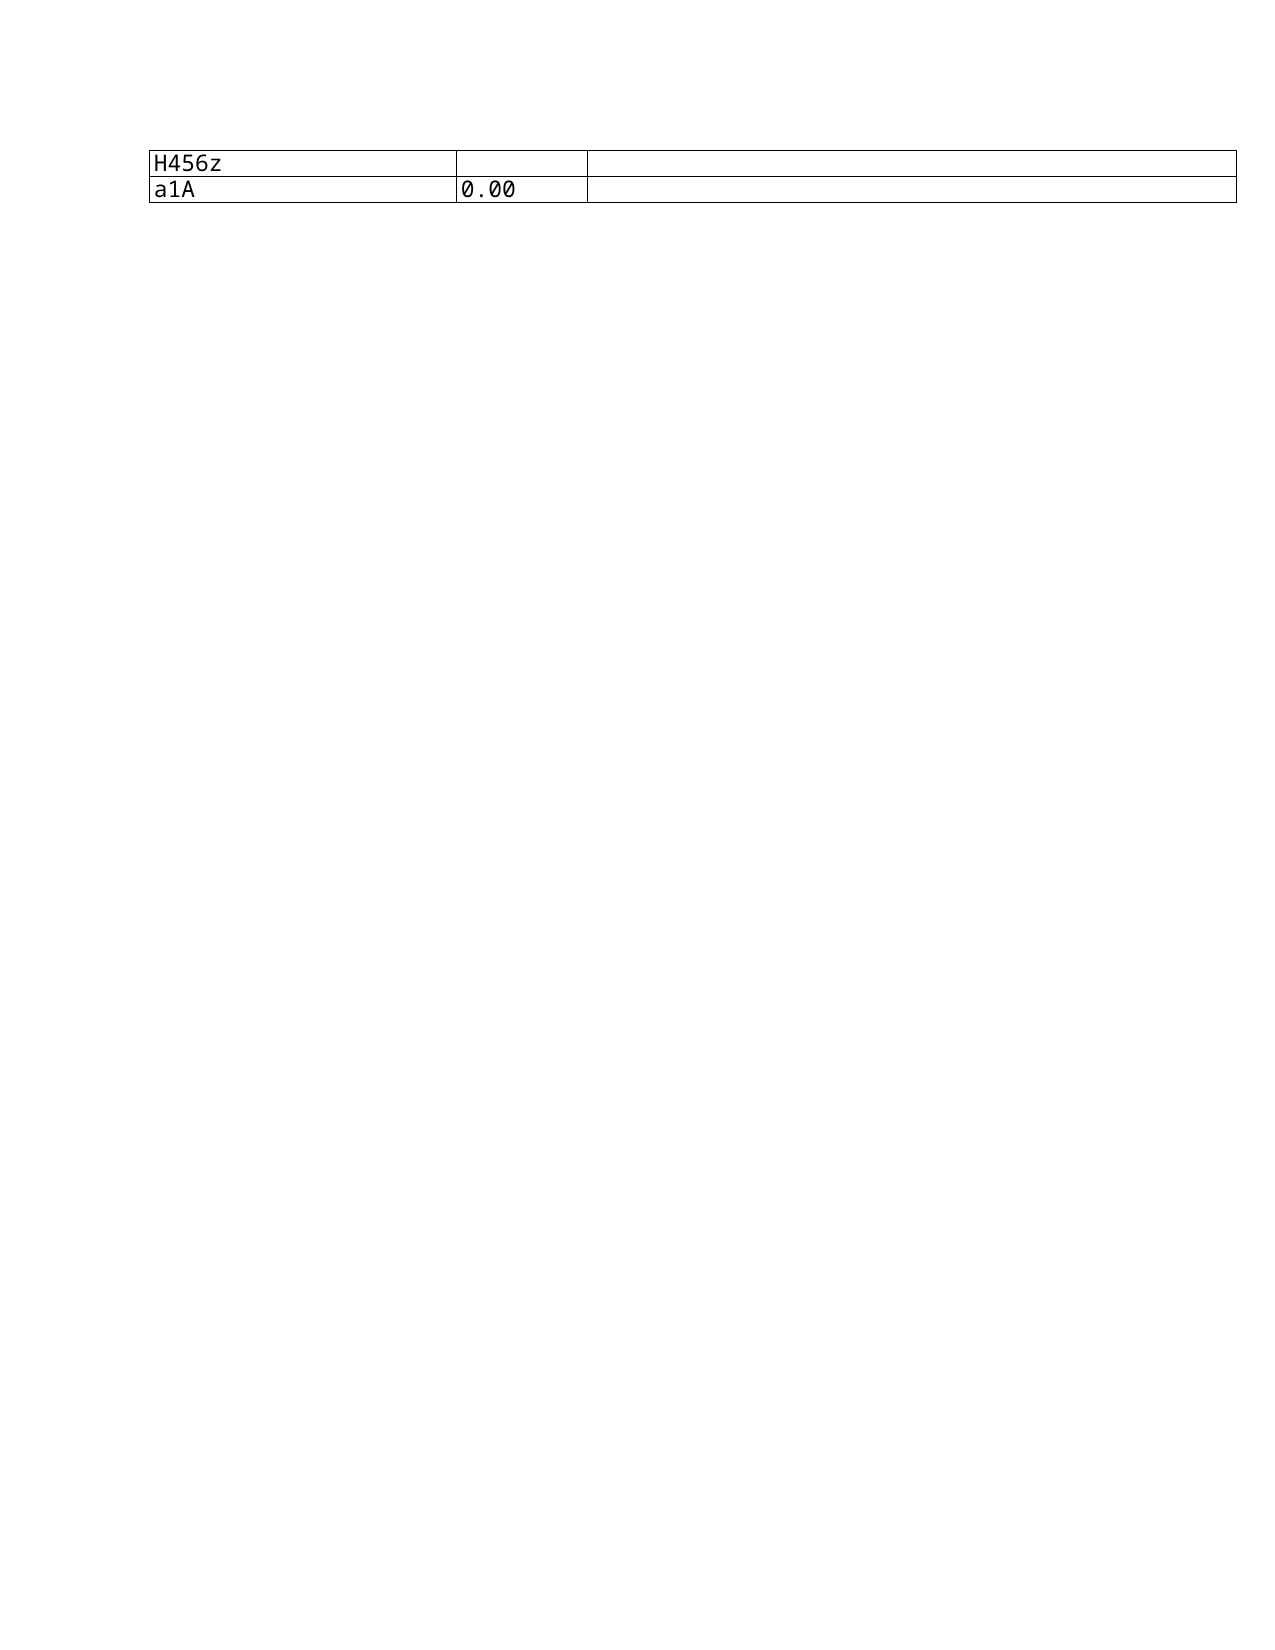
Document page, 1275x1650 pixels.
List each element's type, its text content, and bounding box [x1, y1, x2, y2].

table_cell [588, 177, 1236, 202]
table_cell a1A [150, 177, 456, 202]
table_cell 46015.13 [457, 151, 587, 176]
table_cell [588, 151, 1236, 176]
table_cell 0.00 [457, 177, 587, 202]
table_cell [150, 151, 456, 176]
